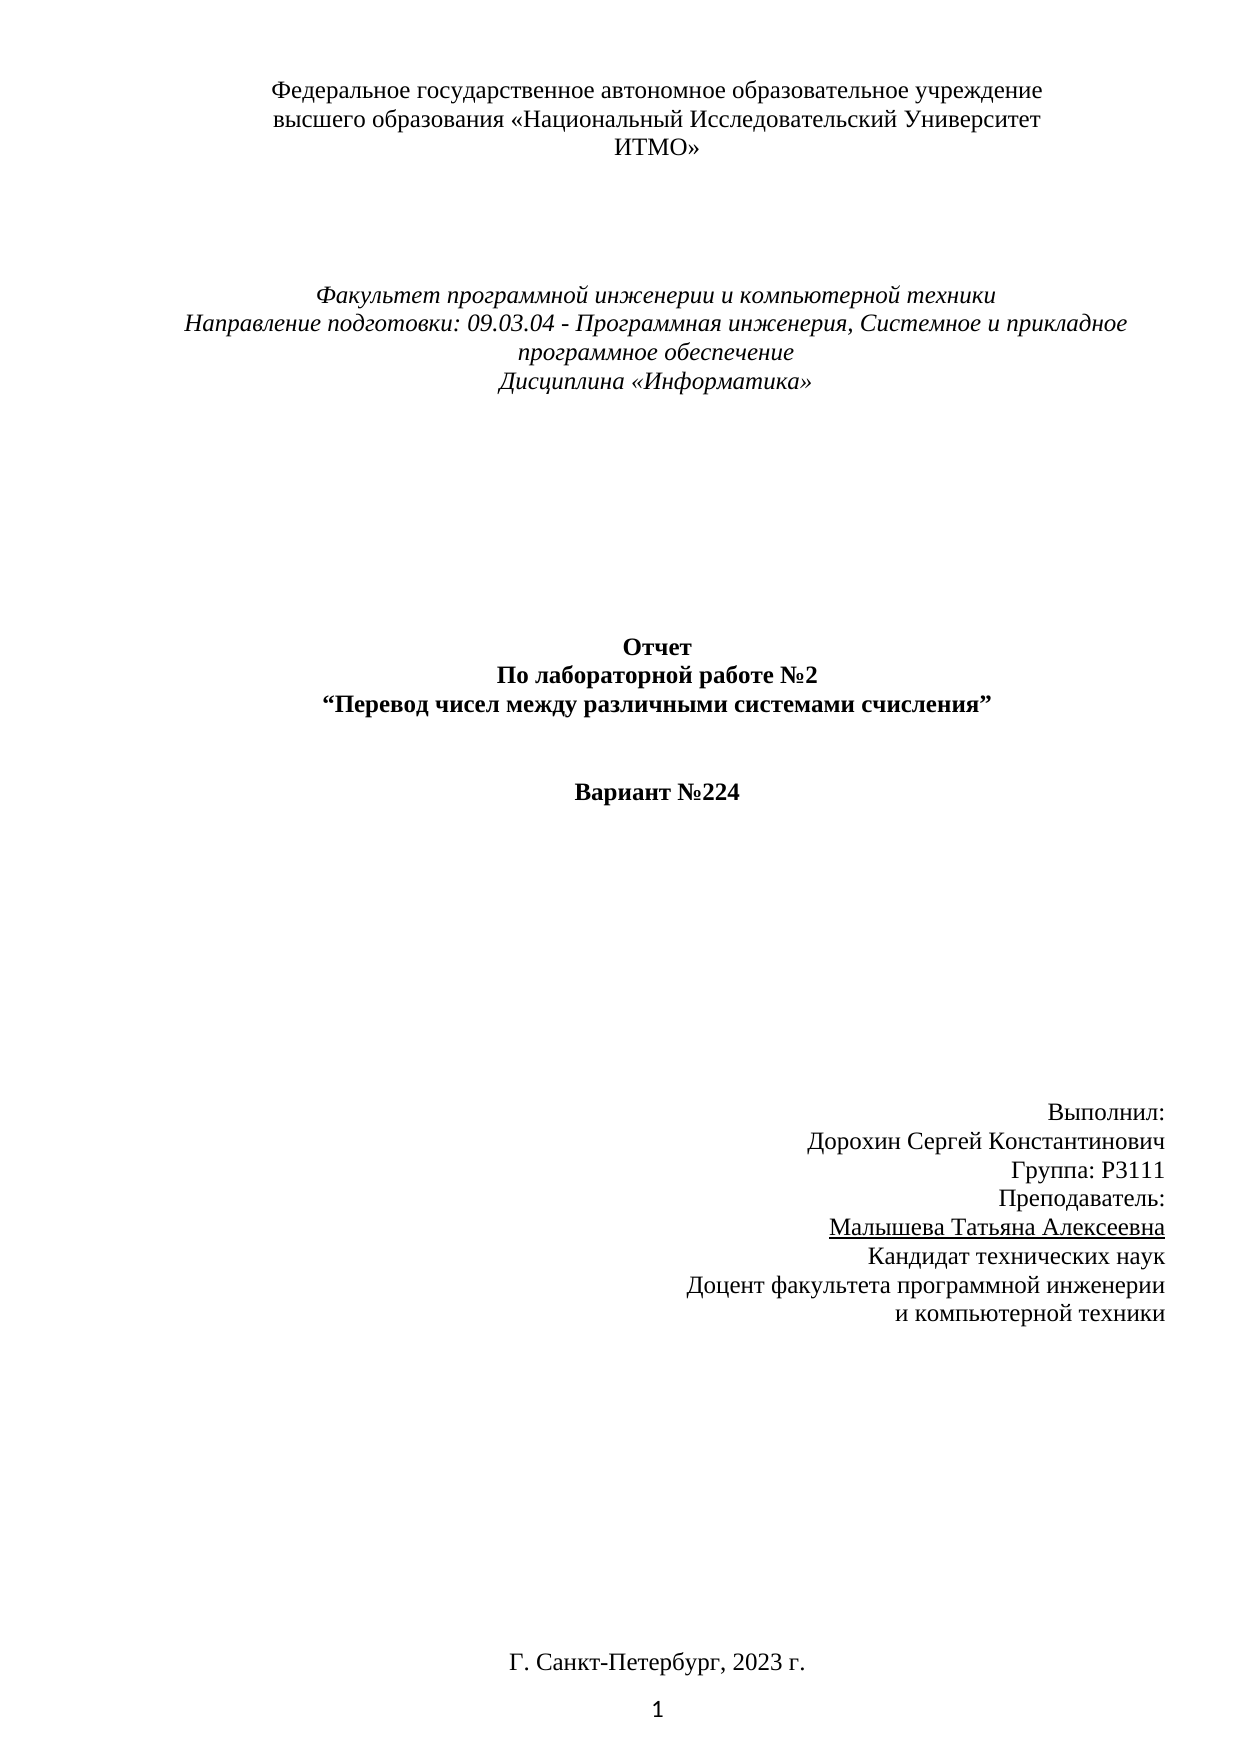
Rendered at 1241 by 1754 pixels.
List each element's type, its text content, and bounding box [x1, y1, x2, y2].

text “Перевод чисел между различными системами счисления” [149, 689, 1165, 718]
text Кандидат технических наук Доцент факультета программной инженерии [149, 1241, 1165, 1298]
text Группа: Р3111 [149, 1155, 1165, 1183]
text Отчет [149, 632, 1165, 661]
text и компьютерной техники [149, 1298, 1165, 1327]
text Малышева Татьяна Алексеевна [149, 1212, 1165, 1241]
text ИТМО» [149, 132, 1165, 161]
text Факультет программной инженерии и компьютерной техники [149, 280, 1165, 308]
text По лабораторной работе №2 [149, 661, 1165, 689]
text Дисциплина «Информатика» [149, 366, 1165, 395]
text Вариант №224 [149, 777, 1165, 806]
text Г. Санкт-Петербург, 2023 г. [149, 1589, 1165, 1676]
text Направление подготовки: 09.03.04 - Программная инженерия, Системное и прикладное программное обеспечение [149, 308, 1165, 366]
text Выполнил: [149, 1097, 1165, 1126]
text высшего образования «Национальный Исследовательский Университет [149, 104, 1165, 132]
text Федеральное государственное автономное образовательное учреждение [149, 75, 1165, 104]
text Дорохин Сергей Константинович [149, 1126, 1165, 1155]
text Преподаватель: [149, 1183, 1165, 1212]
